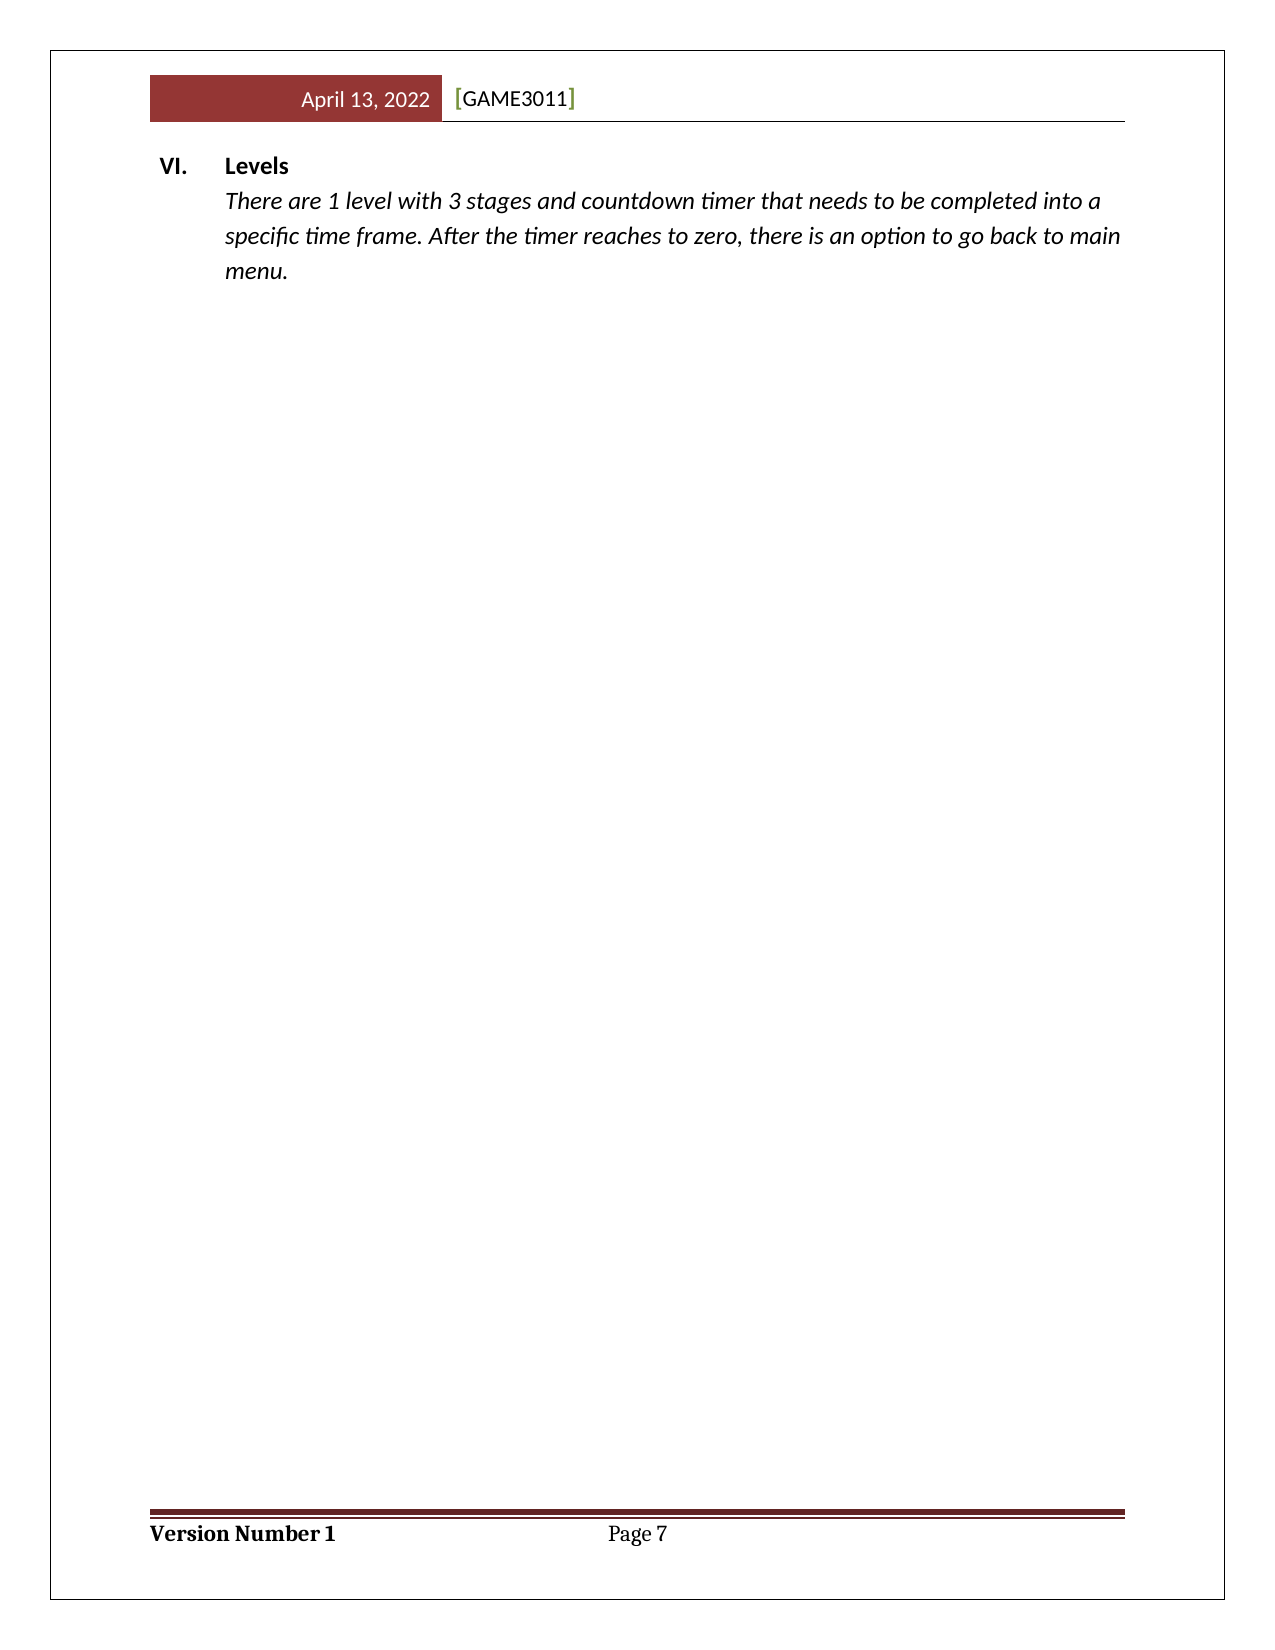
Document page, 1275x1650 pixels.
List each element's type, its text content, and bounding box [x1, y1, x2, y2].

list There are 1 level with 3 stages and countdown timer that needs to be completed into a specific time frame. After the timer reaches to zero, there is an option to go back to main menu. [225, 185, 1125, 286]
list Levels [187, 150, 1125, 181]
